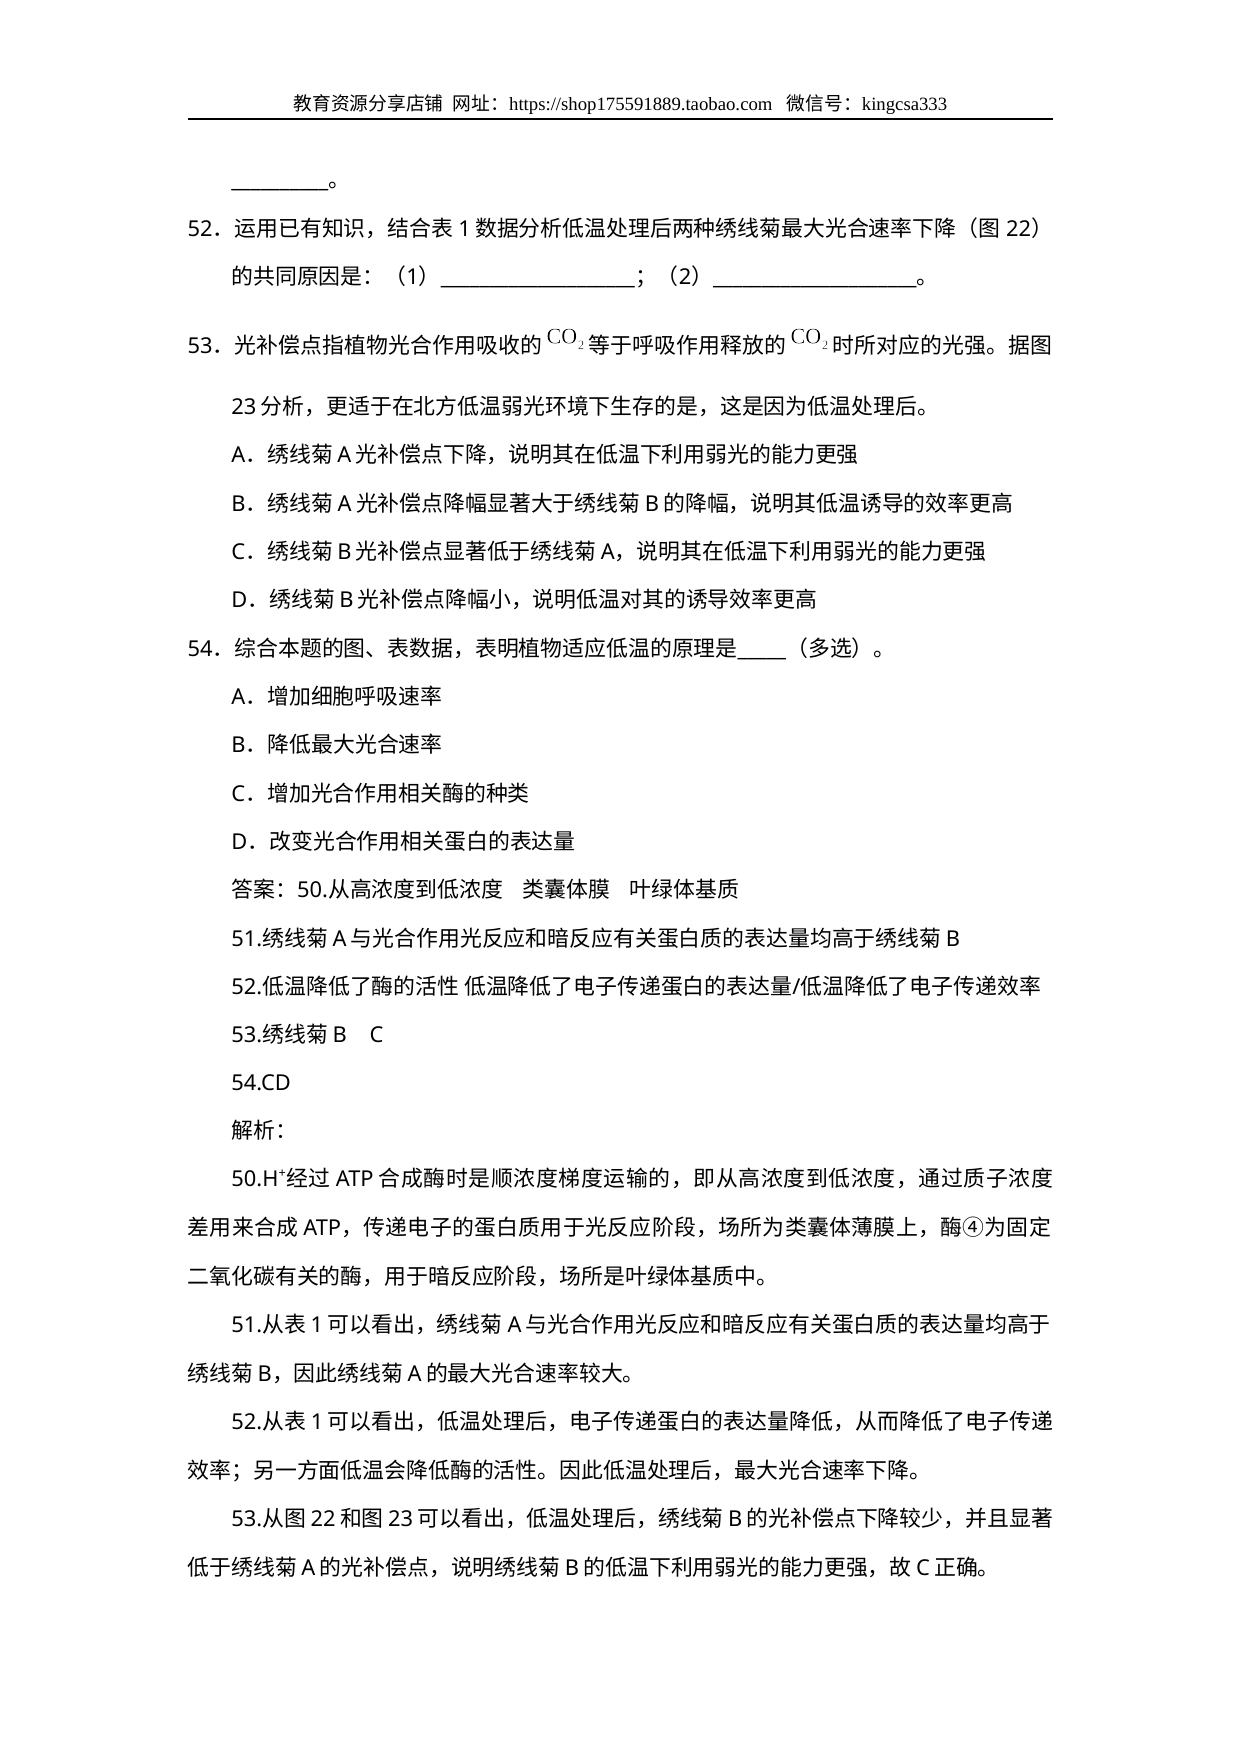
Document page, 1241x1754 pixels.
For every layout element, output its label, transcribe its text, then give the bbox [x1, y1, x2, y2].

text 53.绣线菊B C [187, 1017, 1053, 1049]
text C．增加光合作用相关酶的种类 [187, 775, 1053, 808]
text 答案：50.从高浓度到低浓度 类囊体膜 叶绿体基质 [187, 872, 1053, 904]
text A．绣线菊A光补偿点下降，说明其在低温下利用弱光的能力更强 [187, 437, 1053, 469]
text 50.H+经过ATP合成酶时是顺浓度梯度运输的，即从高浓度到低浓度，通过质子浓度差用来合成ATP，传递电子的蛋白质用于光反应阶段，场所为类囊体薄膜上，酶④为固定二氧化碳有关的酶，用于暗反应阶段，场所是叶绿体基质中。 [187, 1161, 1053, 1291]
text D．改变光合作用相关蛋白的表达量 [187, 824, 1053, 856]
text 54．综合本题的图、表数据，表明植物适应低温的原理是_____（多选）。 [187, 630, 1053, 663]
text 53.从图22和图23可以看出，低温处理后，绣线菊B的光补偿点下降较少，并且显著低于绣线菊A的光补偿点，说明绣线菊B的低温下利用弱光的能力更强，故C正确。 [187, 1501, 1053, 1582]
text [187, 162, 1053, 194]
text 51.从表1可以看出，绣线菊A与光合作用光反应和暗反应有关蛋白质的表达量均高于绣线菊B，因此绣线菊A的最大光合速率较大。 [187, 1307, 1053, 1388]
text B．降低最大光合速率 [187, 727, 1053, 759]
text 解析： [187, 1113, 1053, 1145]
text 53．光补偿点指植物光合作用吸收的等于呼吸作用释放的时所对应的光强。据图23分析，更适于在北方低温弱光环境下生存的是，这是因为低温处理后。 [187, 307, 1053, 421]
text 52．运用已有知识，结合表1数据分析低温处理后两种绣线菊最大光合速率下降（图22）的共同原因是：（1）____________________；（2）_____________________。 [187, 210, 1053, 292]
text C．绣线菊B光补偿点显著低于绣线菊A，说明其在低温下利用弱光的能力更强 [187, 534, 1053, 566]
text 54.CD [187, 1065, 1053, 1098]
text A．增加细胞呼吸速率 [187, 679, 1053, 711]
text 51.绣线菊A与光合作用光反应和暗反应有关蛋白质的表达量均高于绣线菊B [187, 920, 1053, 953]
text B．绣线菊A光补偿点降幅显著大于绣线菊B的降幅，说明其低温诱导的效率更高 [187, 485, 1053, 518]
text 52.从表1可以看出，低温处理后，电子传递蛋白的表达量降低，从而降低了电子传递效率；另一方面低温会降低酶的活性。因此低温处理后，最大光合速率下降。 [187, 1404, 1053, 1485]
text 52.低温降低了酶的活性 低温降低了电子传递蛋白的表达量/低温降低了电子传递效率 [187, 969, 1053, 1001]
text D．绣线菊B光补偿点降幅小，说明低温对其的诱导效率更高 [187, 582, 1053, 614]
